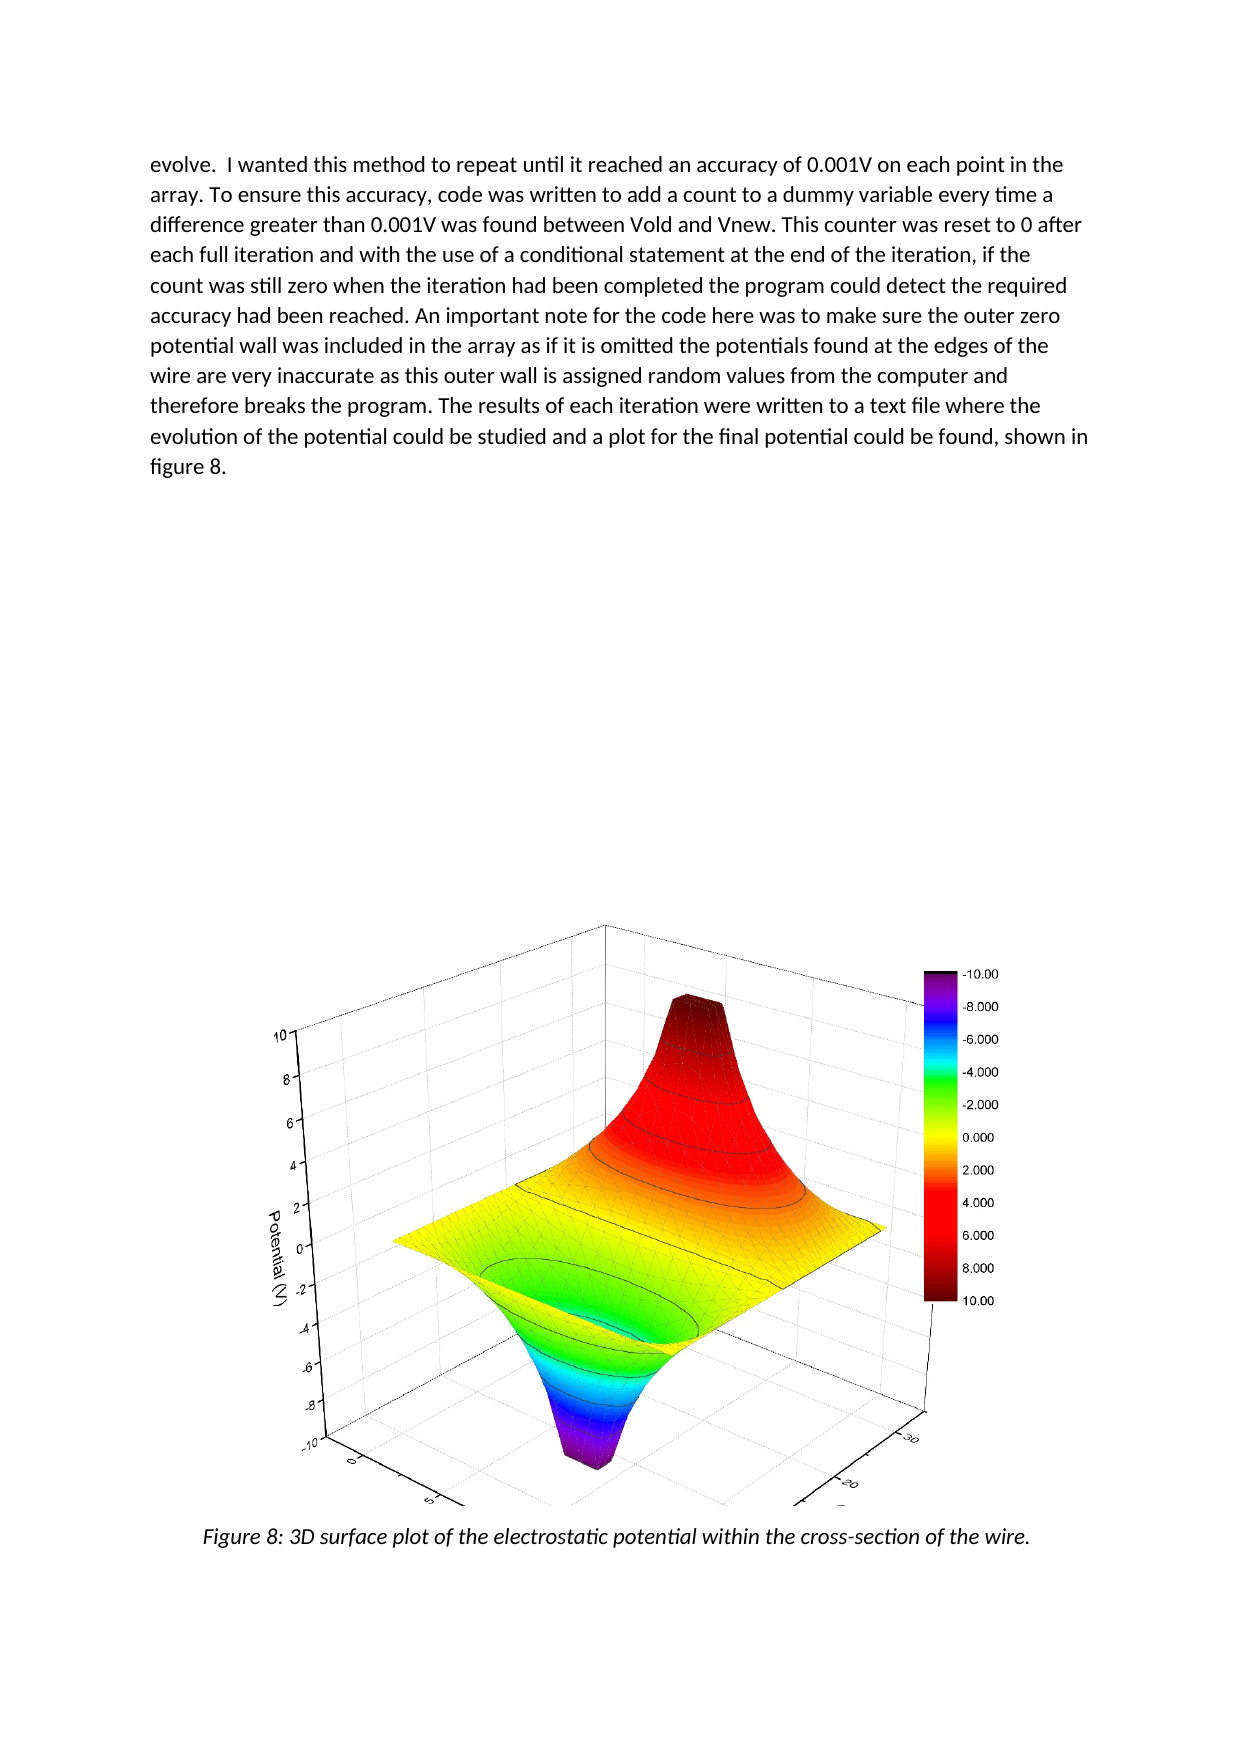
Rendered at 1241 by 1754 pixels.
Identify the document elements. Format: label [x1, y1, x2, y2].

text [150, 150, 1090, 480]
picture [202, 920, 1037, 1506]
